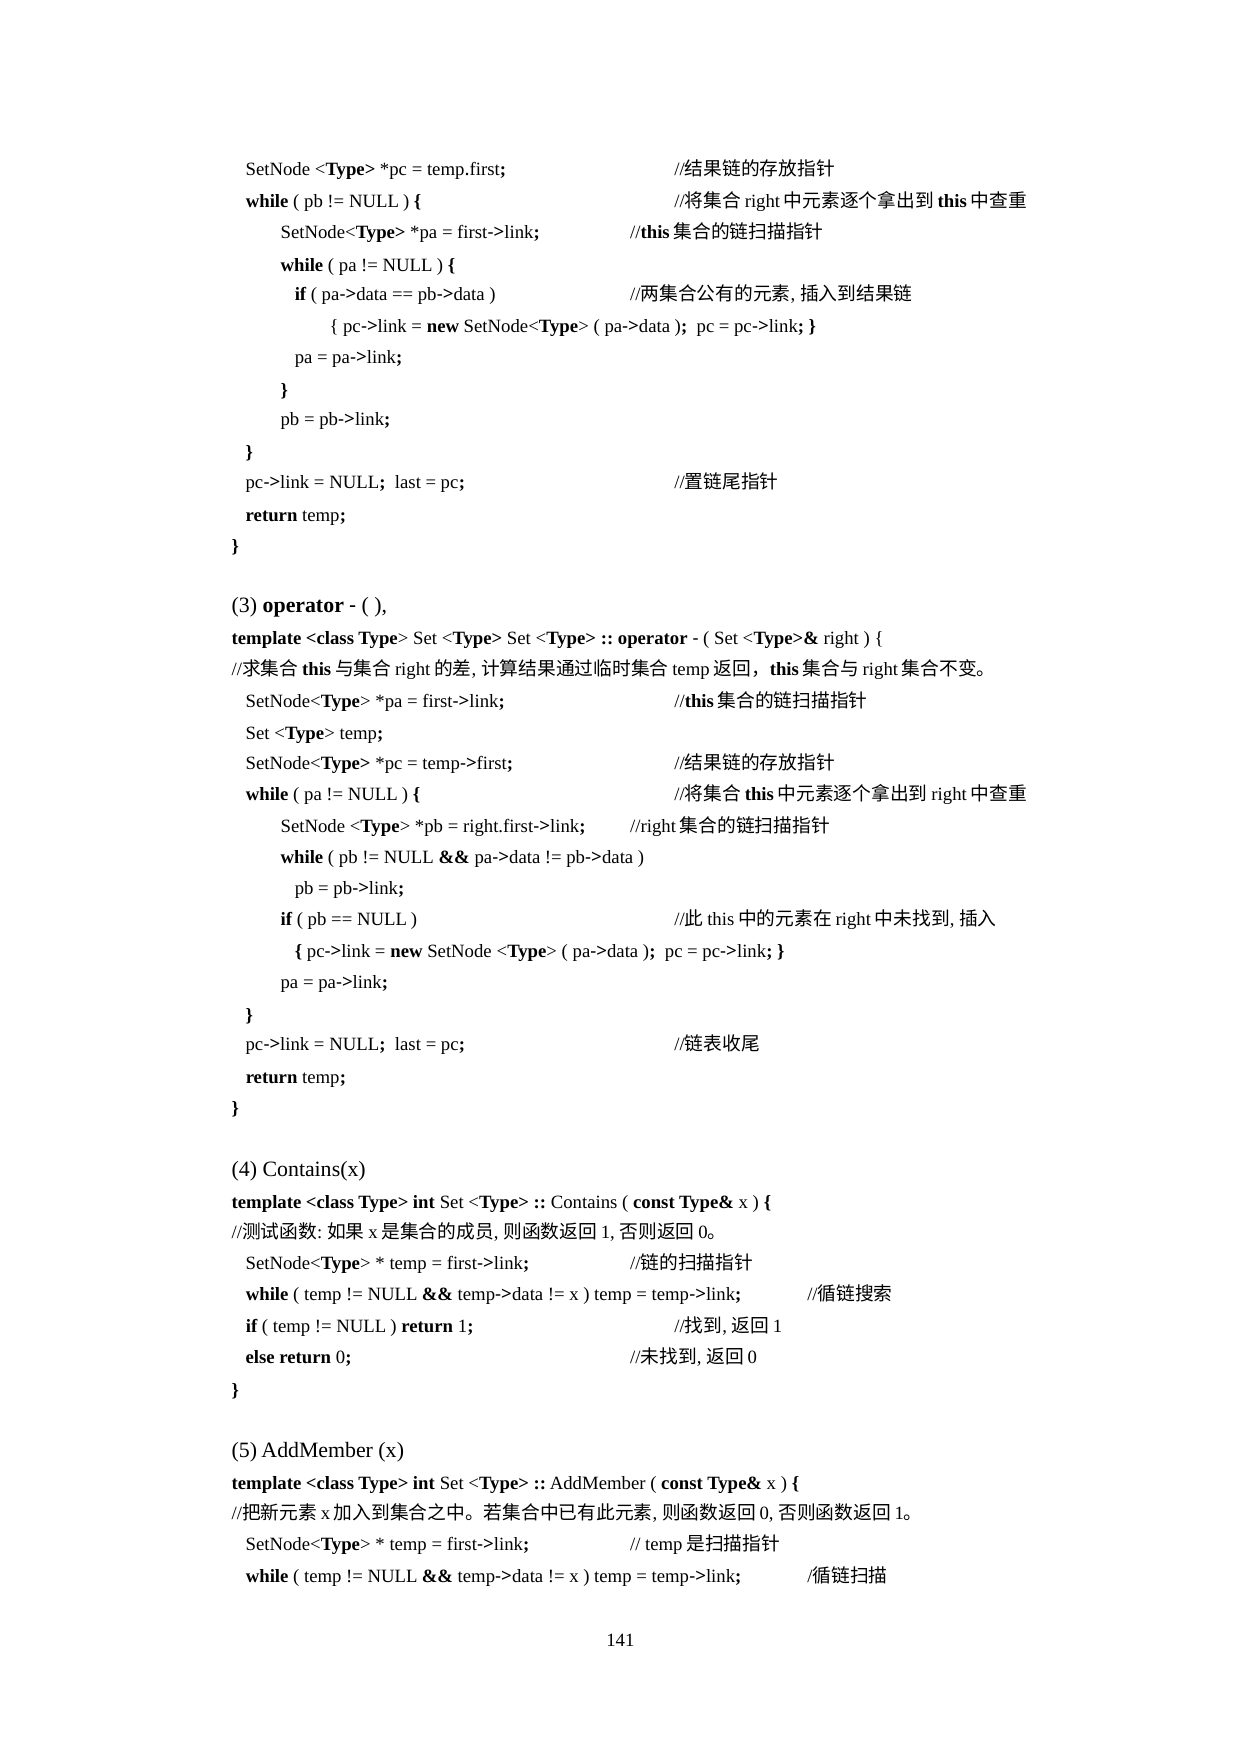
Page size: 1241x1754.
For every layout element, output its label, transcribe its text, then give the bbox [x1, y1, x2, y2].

text { pc->link = new SetNode <Type> ( pa->data ); pc = pc->link; } [231, 931, 1053, 962]
text } [187, 1087, 1053, 1119]
text } [187, 431, 1053, 462]
text while ( pb != NULL && pa->data != pb->data ) [187, 837, 1053, 869]
text pa = pa->link; [231, 337, 1053, 369]
text if ( temp != NULL ) return 1; //找到, 返回1 [187, 1306, 1053, 1337]
text else return 0; //未找到, 返回0 [187, 1337, 1053, 1369]
text if ( pa->data == pb->data ) //两集合公有的元素, 插入到结果链 [231, 275, 1053, 306]
text template <class Type> Set <Type> Set <Type> :: operator - ( Set <Type>& right ) { [187, 619, 1053, 650]
text SetNode <Type> *pb = right.first->link; //right集合的链扫描指针 [187, 806, 1053, 837]
text SetNode<Type> *pa = first->link; //this集合的链扫描指针 [187, 212, 1053, 244]
text template <class Type> int Set <Type> :: AddMember ( const Type& x ) { [187, 1462, 1053, 1494]
text } [231, 369, 1053, 400]
text //求集合this与集合right的差, 计算结果通过临时集合temp返回，this集合与right集合不变。 [187, 650, 1053, 681]
text pb = pb->link; [231, 869, 1053, 900]
text pc->link = NULL; last = pc; //置链尾指针 [187, 462, 1053, 494]
text } [187, 994, 1053, 1025]
text { pc->link = new SetNode<Type> ( pa->data ); pc = pc->link; } [187, 306, 1053, 337]
text } [187, 1369, 1053, 1400]
text pc->link = NULL; last = pc; //链表收尾 [187, 1025, 1053, 1056]
text while ( pa != NULL ) { //将集合this中元素逐个拿出到right中查重 [187, 775, 1053, 806]
text while ( temp != NULL && temp->data != x ) temp = temp->link; /循链扫描 [187, 1556, 1053, 1587]
text while ( pa != NULL ) { [187, 244, 1053, 275]
text template <class Type> int Set <Type> :: Contains ( const Type& x ) { [187, 1181, 1053, 1212]
text pb = pb->link; [231, 400, 1053, 431]
text SetNode<Type> * temp = first->link; // temp是扫描指针 [187, 1525, 1053, 1556]
text SetNode<Type> *pc = temp->first; //结果链的存放指针 [187, 744, 1053, 775]
text while ( pb != NULL ) { //将集合right中元素逐个拿出到this中查重 [187, 181, 1053, 212]
text return temp; [187, 1056, 1053, 1087]
text (3) operator - ( ), [187, 587, 1053, 619]
text if ( pb == NULL ) //此this中的元素在right中未找到, 插入 [187, 900, 1053, 931]
text SetNode<Type> *pa = first->link; //this集合的链扫描指针 [187, 681, 1053, 712]
text pa = pa->link; [231, 962, 1053, 994]
text (4) Contains(x) [187, 1150, 1053, 1181]
text } [187, 525, 1053, 556]
text (5) AddMember (x) [187, 1431, 1053, 1462]
text Set <Type> temp; [187, 712, 1053, 744]
text //测试函数: 如果x是集合的成员, 则函数返回1, 否则返回0。 [187, 1212, 1053, 1244]
text SetNode<Type> * temp = first->link; //链的扫描指针 [187, 1244, 1053, 1275]
text SetNode <Type> *pc = temp.first; //结果链的存放指针 [187, 150, 1053, 181]
text //把新元素x加入到集合之中。若集合中已有此元素, 则函数返回0, 否则函数返回1。 [187, 1494, 1053, 1525]
text return temp; [187, 494, 1053, 525]
text while ( temp != NULL && temp->data != x ) temp = temp->link; //循链搜索 [187, 1275, 1053, 1306]
